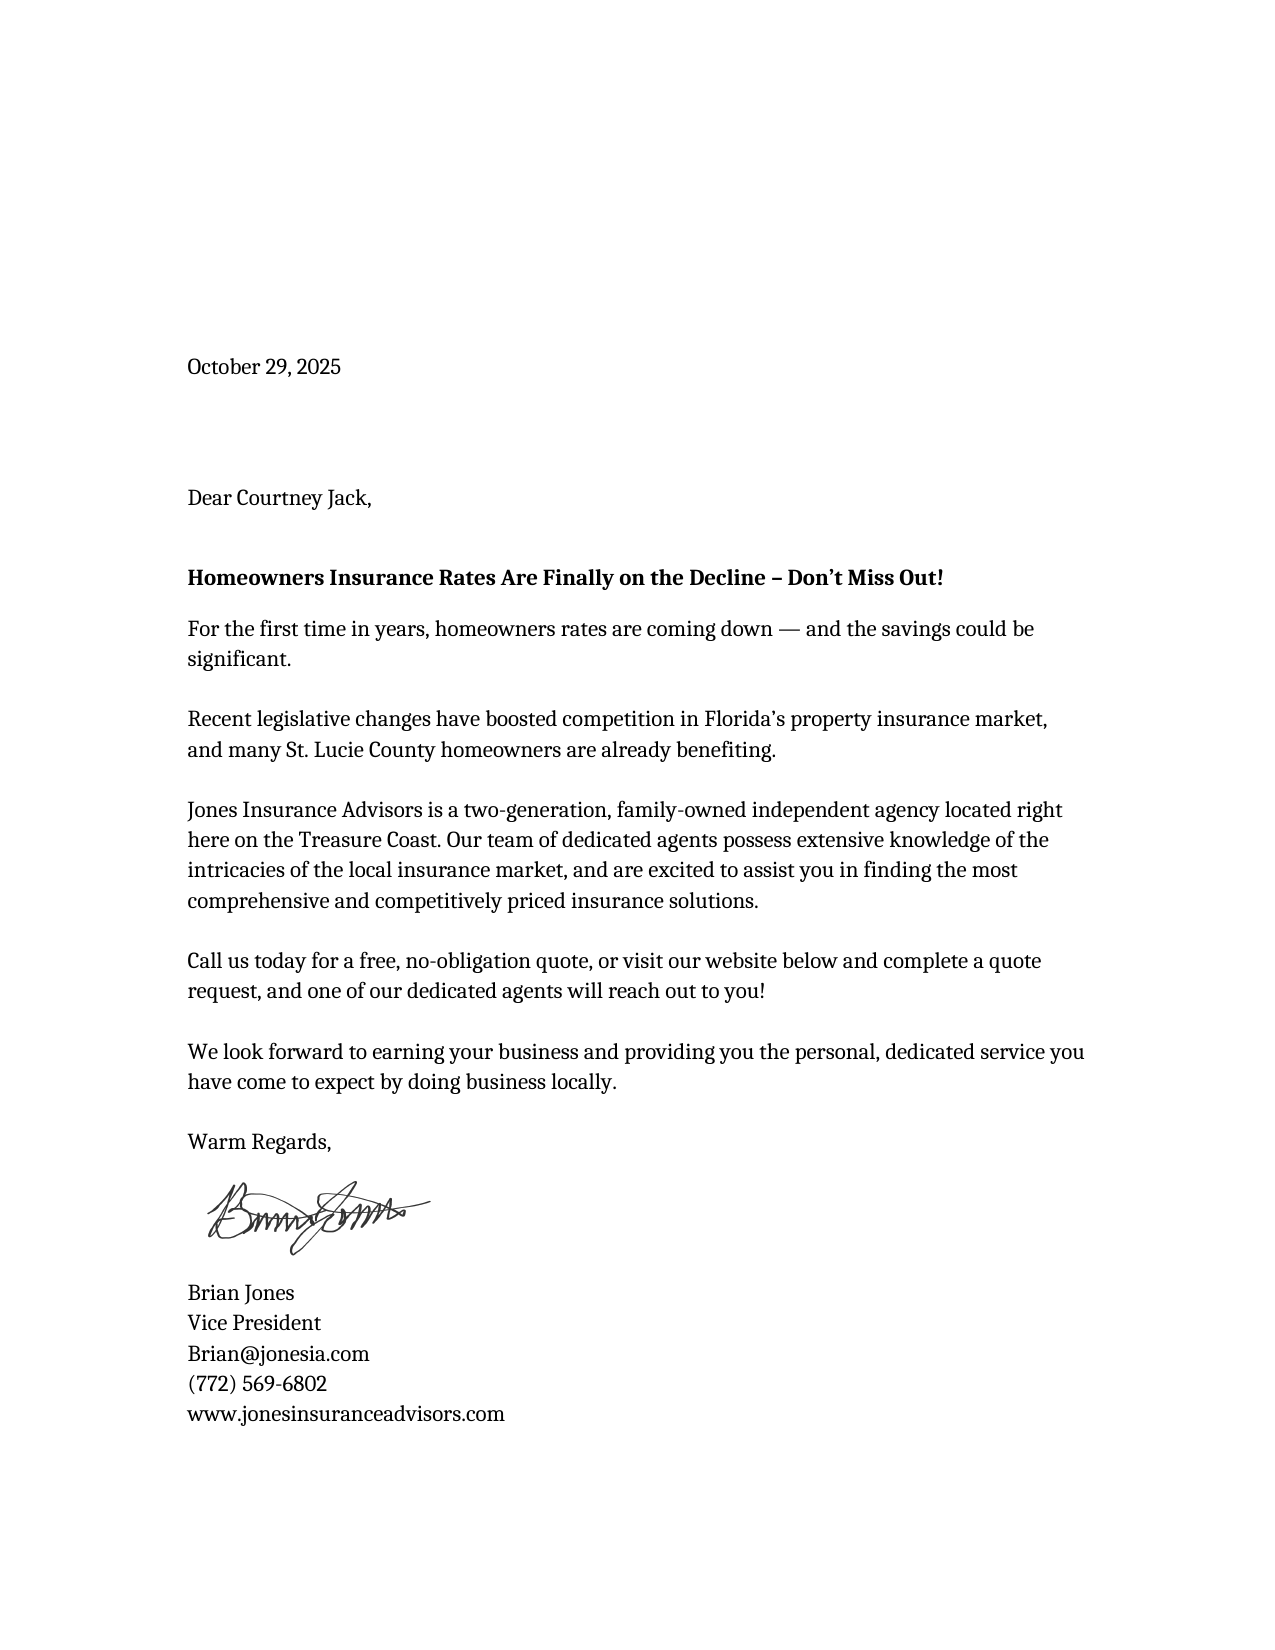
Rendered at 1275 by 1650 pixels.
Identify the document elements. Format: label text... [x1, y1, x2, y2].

text Brian Jones Vice President Brian@jonesia.com (772) 569-6802 www.jonesinsuranceadvisors.com [187, 1280, 1087, 1427]
text Homeowners Insurance Rates Are Finally on the Decline – Don’t Miss Out! [187, 564, 1087, 591]
picture [206, 1180, 432, 1256]
text For the first time in years, homeowners rates are coming down — and the savings could be significant. Recent legislative changes have boosted competition in Florida’s property insurance market, and many St. Lucie County homeowners are already benefiting. Jones Insurance Advisors is a two-generation, family-owned independent agency located right here on the Treasure Coast. Our team of dedicated agents possess extensive knowledge of the intricacies of the local insurance market, and are excited to assist you in finding the most comprehensive and competitively priced insurance solutions. Call us today for a free, no-obligation quote, or visit our website below and complete a quote request, and one of our dedicated agents will reach out to you! We look forward to earning your business and providing you the personal, dedicated service you have come to expect by doing business locally. Warm Regards, [187, 616, 1087, 1156]
text Dear Courtney Jack, [187, 484, 1087, 511]
text October 29, 2025 [187, 354, 1087, 381]
